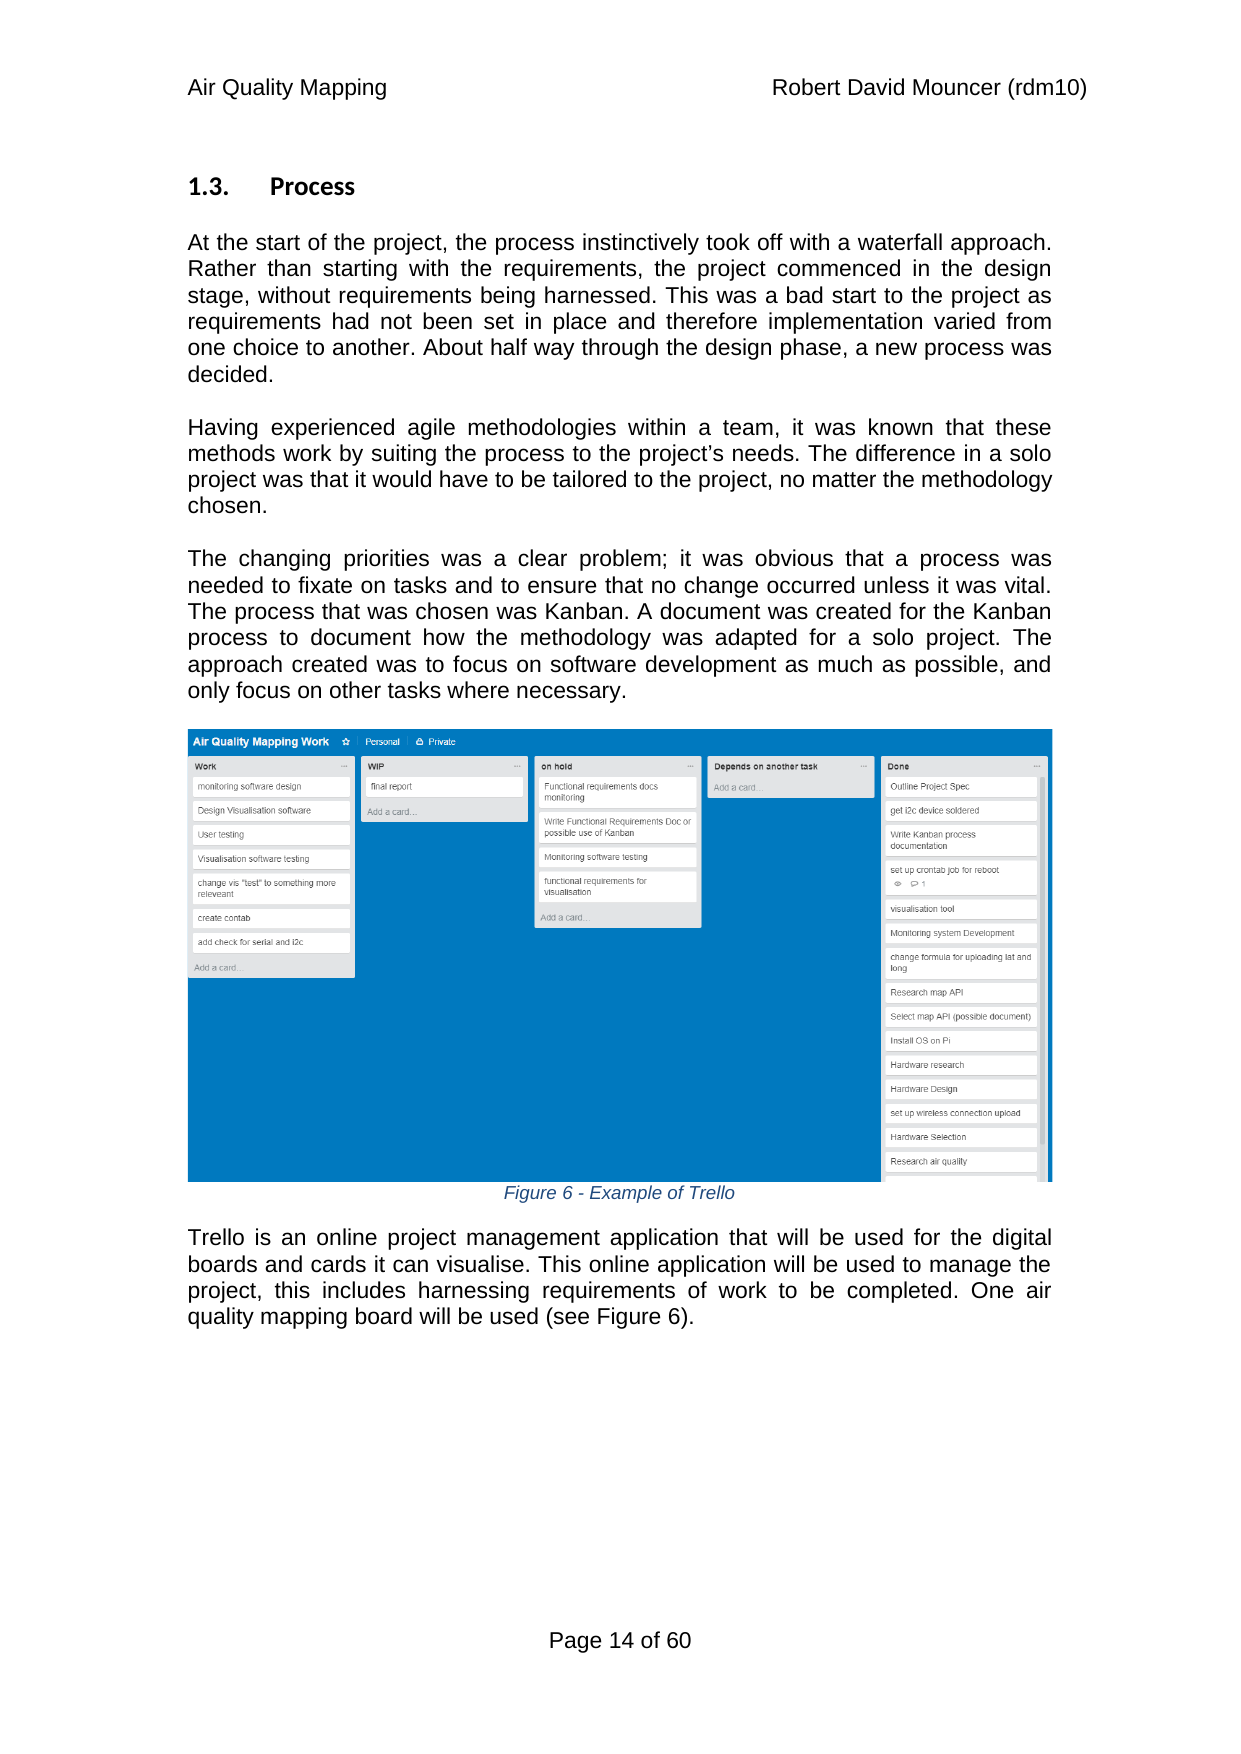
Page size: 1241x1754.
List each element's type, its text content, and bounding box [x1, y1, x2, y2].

text At the start of the project, the process instinctively took off with a waterfall approach. Rather than starting with the requirements, the project commenced in the design stage, without requirements being harnessed. This was a bad start to the project as requirements had not been set in place and therefore implementation varied from one choice to another. About half way through the design phase, a new process was decided. [187, 229, 1053, 387]
picture [187, 729, 1053, 1182]
subtitle Process [187, 169, 1053, 203]
text The changing priorities was a clear problem; it was obvious that a process was needed to fixate on tasks and to ensure that no change occurred unless it was vital. The process that was chosen was Kanban. A document was created for the Kanban process to document how the methodology was adapted for a solo project. The approach created was to focus on software development as much as possible, and only focus on other tasks where necessary. [187, 545, 1053, 703]
text Figure 6 - Example of Trello [187, 1182, 1053, 1203]
text Trello is an online project management application that will be used for the digital boards and cards it can visualise. This online application will be used to manage the project, this includes harnessing requirements of work to be completed. One air quality mapping board will be used (see Figure 6). [187, 1224, 1053, 1329]
text Having experienced agile methodologies within a team, it was known that these methods work by suiting the process to the project’s needs. The difference in a solo project was that it would have to be tailored to the project, no matter the methodology chosen. [187, 413, 1053, 519]
